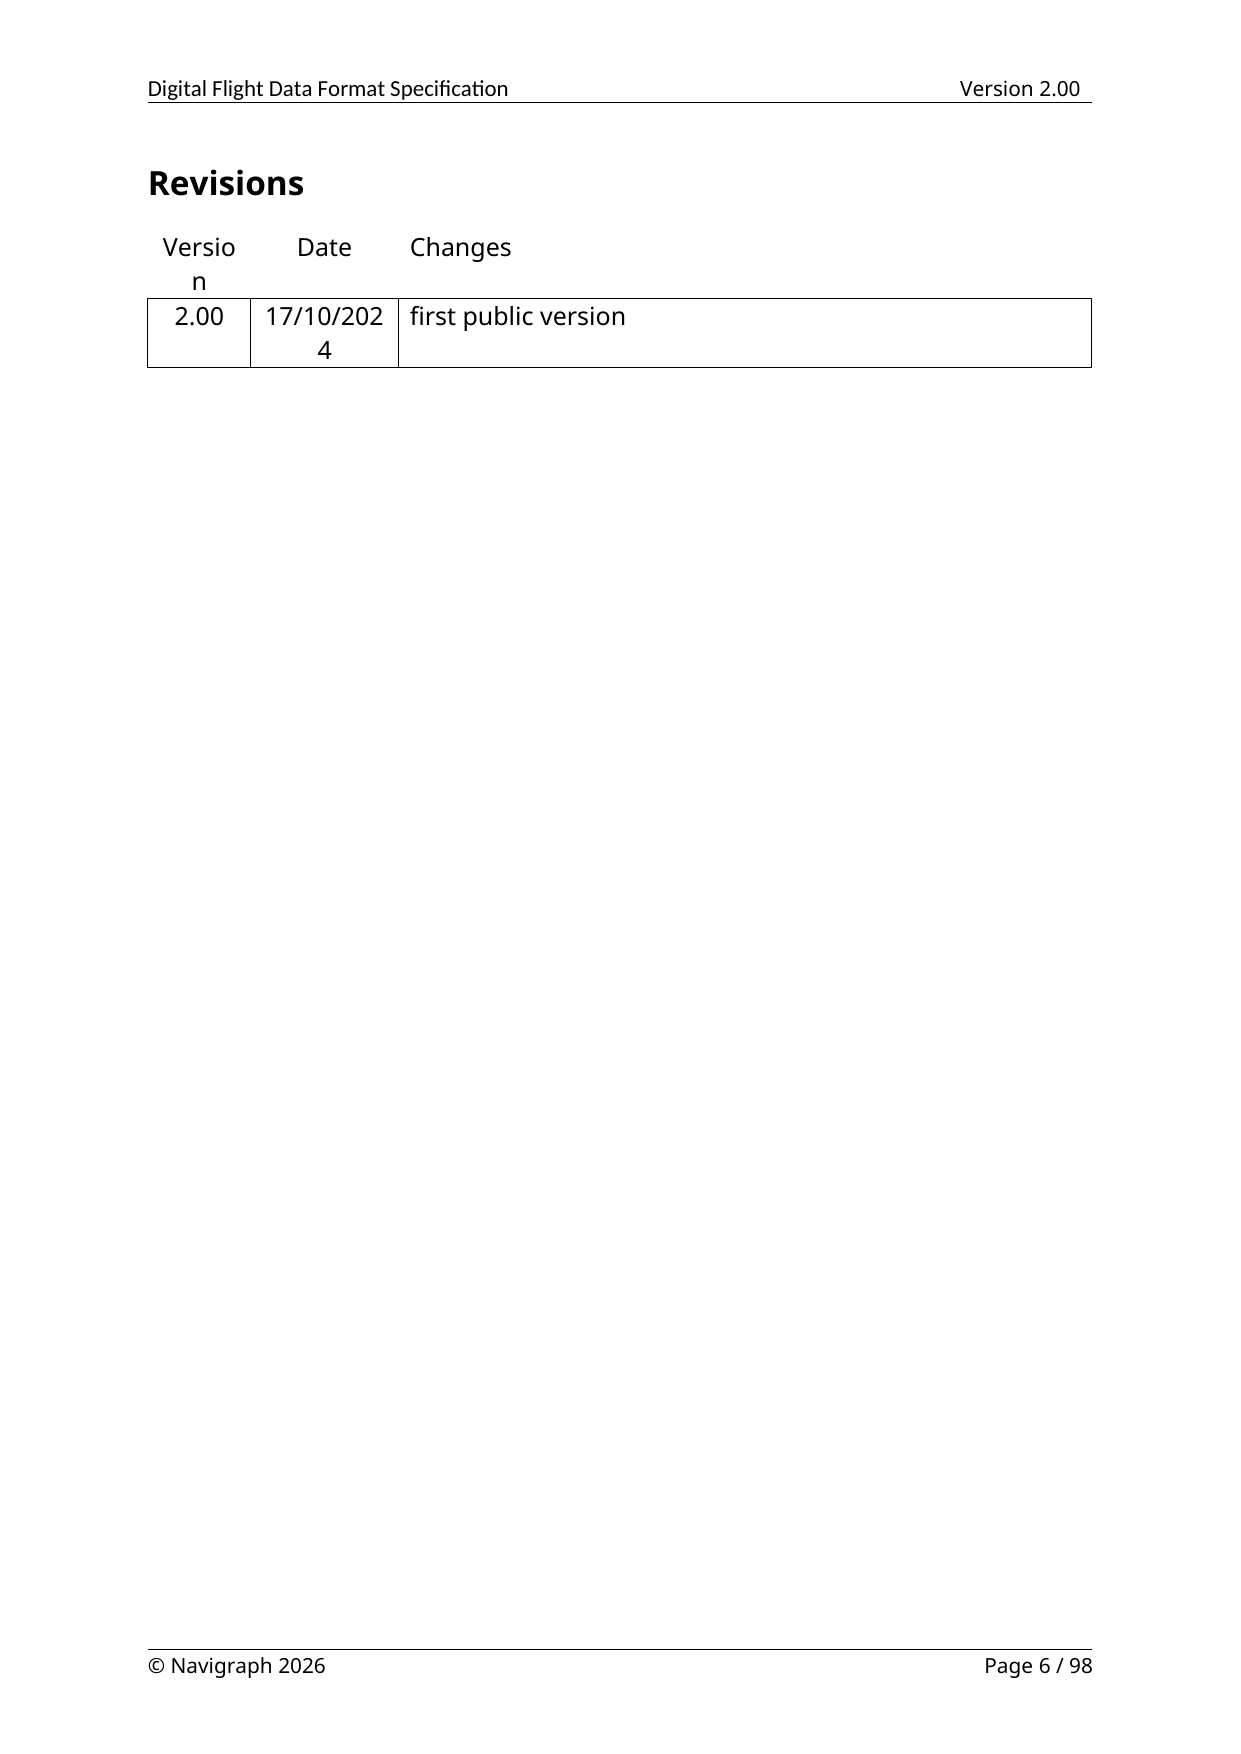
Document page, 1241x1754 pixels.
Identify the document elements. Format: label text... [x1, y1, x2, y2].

text Revisions [148, 159, 1092, 205]
table_header Version [148, 230, 251, 298]
table_cell 17/10/2024 [251, 299, 398, 367]
table_cell first public version [399, 299, 1091, 367]
table_cell 2.00 [148, 299, 250, 367]
table_header Date [251, 230, 398, 298]
table_header Changes [398, 230, 1092, 298]
